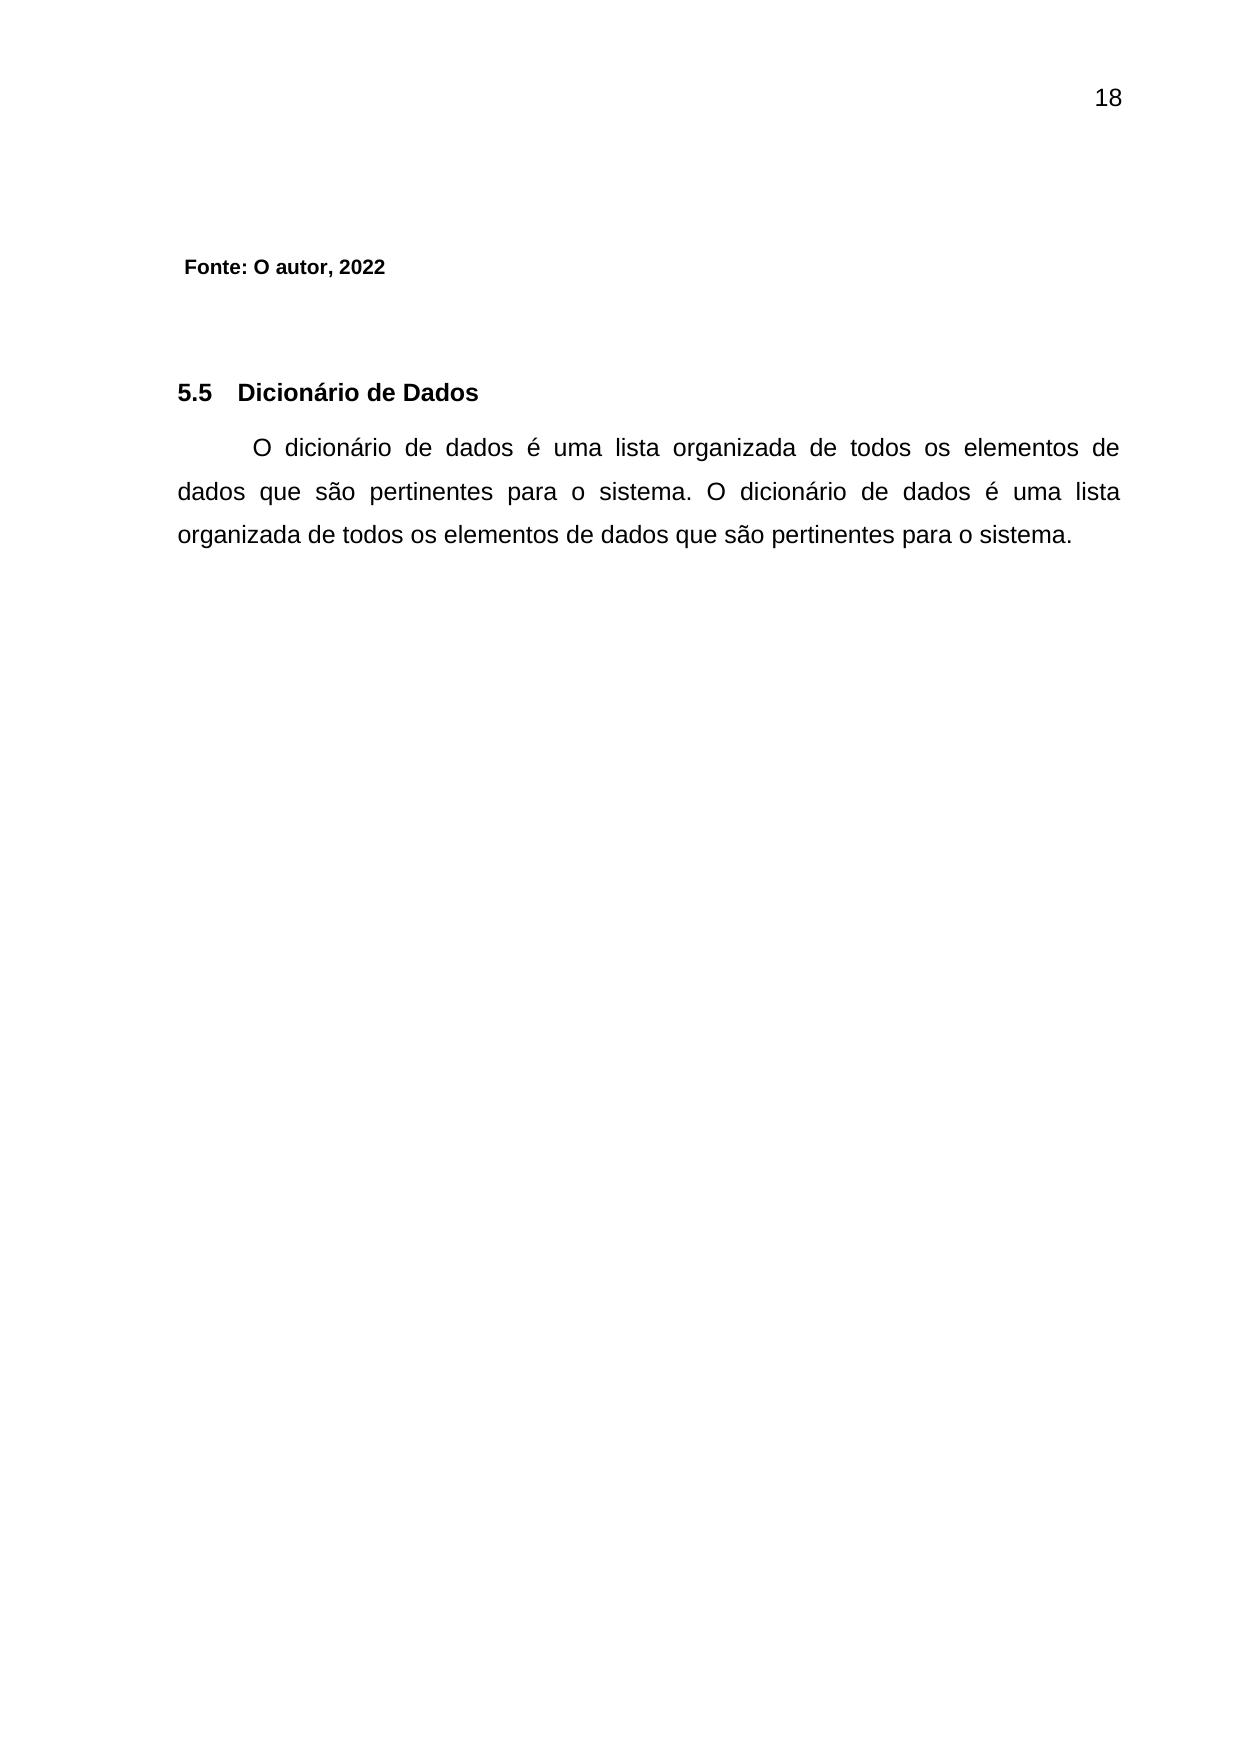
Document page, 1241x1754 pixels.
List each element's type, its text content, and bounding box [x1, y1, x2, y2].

text Fonte: O autor, 2022 [177, 255, 1122, 279]
subtitle Dicionário de Dados [177, 378, 1122, 407]
text O dicionário de dados é uma lista organizada de todos os elementos de dados que são pertinentes para o sistema. O dicionário de dados é uma lista organizada de todos os elementos de dados que são pertinentes para o sistema. [177, 433, 1122, 548]
